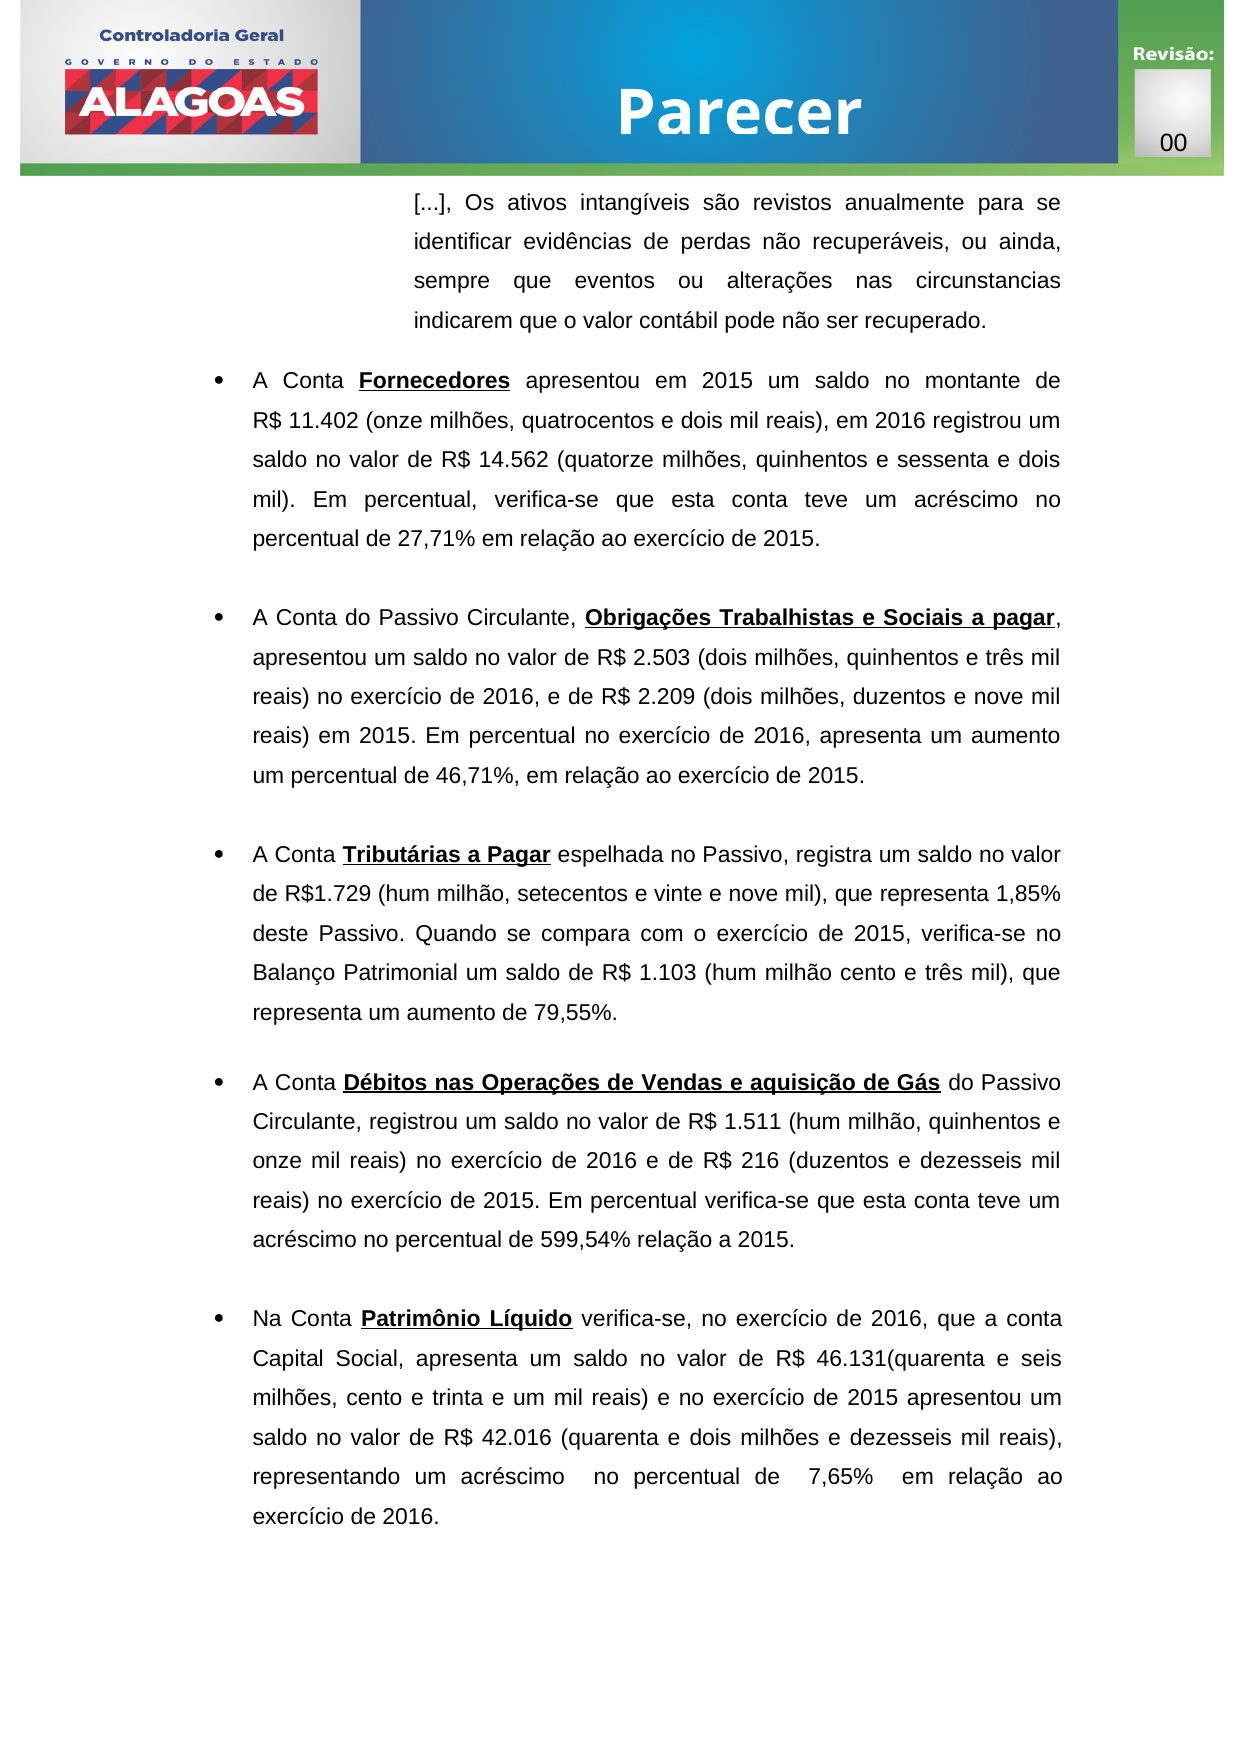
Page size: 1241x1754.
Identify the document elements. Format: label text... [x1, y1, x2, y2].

picture [631, 97, 643, 111]
picture [743, 107, 750, 113]
list A Conta Fornecedores apresentou em 2015 um saldo no montante de R$ 11.402 (onze milhões, quatrocentos e dois mil reais), em 2016 registrou um saldo no valor de R$ 14.562 (quatorze milhões, quinhentos e sessenta e dois mil). Em percentual, verifica-se que esta conta teve um acréscimo no percentual de 27,71% em relação ao exercício de 2015. [215, 367, 1061, 551]
text [...], Os ativos intangíveis são revistos anualmente para se identificar evidências de perdas não recuperáveis, ou ainda, sempre que eventos ou alterações nas circunstancias indicarem que o valor contábil pode não ser recuperado. [413, 188, 1061, 333]
list A Conta Tributárias a Pagar espelhada no Passivo, registra um saldo no valor de R$1.729 (hum milhão, setecentos e vinte e nove mil), que representa 1,85% deste Passivo. Quando se compara com o exercício de 2015, verifica-se no Balanço Patrimonial um saldo de R$ 1.103 (hum milhão cento e três mil), que representa um aumento de 79,55%. [215, 841, 1061, 1025]
list Na Conta Patrimônio Líquido verifica-se, no exercício de 2016, que a conta Capital Social, apresenta um saldo no valor de R$ 46.131(quarenta e seis milhões, cento e trinta e um mil reais) e no exercício de 2015 apresentou um saldo no valor de R$ 42.016 (quarenta e dois milhões e dezesseis mil reais), representando um acréscimo no percentual de 7,65% em relação ao exercício de 2016. [215, 1305, 1063, 1529]
picture [20, 0, 1224, 176]
list A Conta do Passivo Circulante, Obrigações Trabalhistas e Sociais a pagar, apresentou um saldo no valor de R$ 2.503 (dois milhões, quinhentos e três mil reais) no exercício de 2016, e de R$ 2.209 (dois milhões, duzentos e nove mil reais) em 2015. Em percentual no exercício de 2016, apresenta um aumento um percentual de 46,71%, em relação ao exercício de 2015. [215, 604, 1061, 788]
picture [668, 119, 680, 129]
list A Conta Débitos nas Operações de Vendas e aquisição de Gás do Passivo Circulante, registrou um saldo no valor de R$ 1.511 (hum milhão, quinhentos e onze mil reais) no exercício de 2016 e de R$ 216 (duzentos e dezesseis mil reais) no exercício de 2015. Em percentual verifica-se que esta conta teve um acréscimo no percentual de 599,54% relação a 2015. [215, 1068, 1061, 1253]
